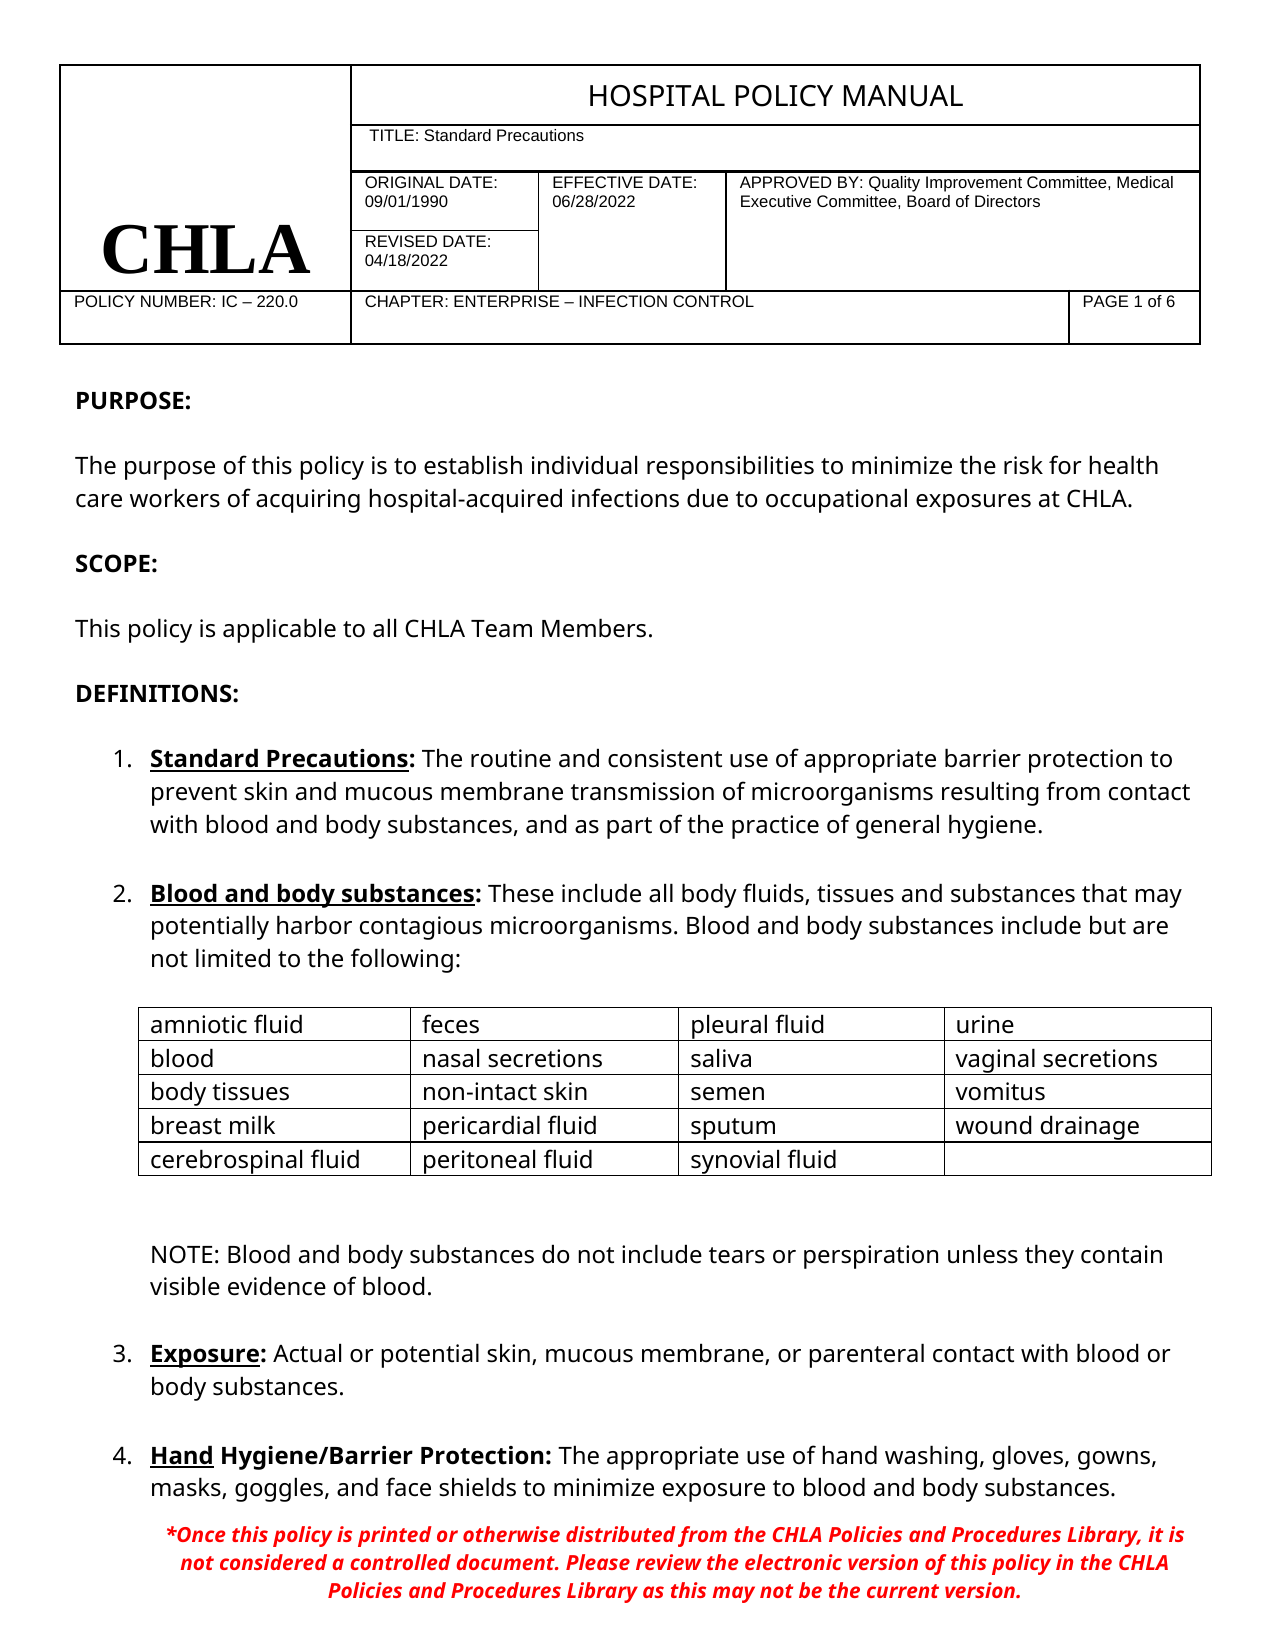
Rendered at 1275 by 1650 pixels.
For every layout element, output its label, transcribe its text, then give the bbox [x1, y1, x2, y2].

list Standard Precautions: The routine and consistent use of appropriate barrier protection to prevent skin and mucous membrane transmission of microorganisms resulting from contact with blood and body substances, and as part of the practice of general hygiene. [112, 742, 1200, 840]
table_header pleural fluid [679, 1008, 944, 1040]
list Exposure: Actual or potential skin, mucous membrane, or parenteral contact with blood or body substances. [112, 1337, 1200, 1402]
table_header feces [411, 1008, 678, 1040]
table_cell semen [679, 1075, 944, 1108]
table_cell nasal secretions [411, 1041, 678, 1074]
table_header urine [945, 1008, 1211, 1040]
table_cell [945, 1143, 1211, 1175]
text PURPOSE: [75, 383, 1200, 416]
table_cell wound drainage [945, 1109, 1211, 1141]
list Blood and body substances: These include all body fluids, tissues and substances that may potentially harbor contagious microorganisms. Blood and body substances include but are not limited to the following: [112, 876, 1200, 974]
table_cell non-intact skin [411, 1075, 678, 1108]
table_cell vaginal secretions [945, 1041, 1211, 1074]
table_cell peritoneal fluid [411, 1143, 678, 1175]
text NOTE: Blood and body substances do not include tears or perspiration unless they contain visible evidence of blood. [150, 1237, 1200, 1303]
table_cell cerebrospinal fluid [139, 1143, 410, 1175]
table_header amniotic fluid [139, 1008, 410, 1040]
table_cell sputum [679, 1109, 944, 1141]
table_cell synovial fluid [679, 1143, 944, 1175]
text The purpose of this policy is to establish individual responsibilities to minimize the risk for health care workers of acquiring hospital-acquired infections due to occupational exposures at CHLA. [75, 449, 1200, 514]
text DEFINITIONS: [75, 677, 1200, 709]
list Hand Hygiene/Barrier Protection: The appropriate use of hand washing, gloves, gowns, masks, goggles, and face shields to minimize exposure to blood and body substances. [112, 1439, 1200, 1504]
text This policy is applicable to all CHLA Team Members. [75, 612, 1200, 644]
table_cell vomitus [945, 1075, 1211, 1108]
text SCOPE: [75, 547, 1200, 579]
table_cell body tissues [139, 1075, 410, 1108]
table_cell breast milk [139, 1109, 410, 1141]
table_cell blood [139, 1041, 410, 1074]
table_cell saliva [679, 1041, 944, 1074]
table_cell pericardial fluid [411, 1109, 678, 1141]
